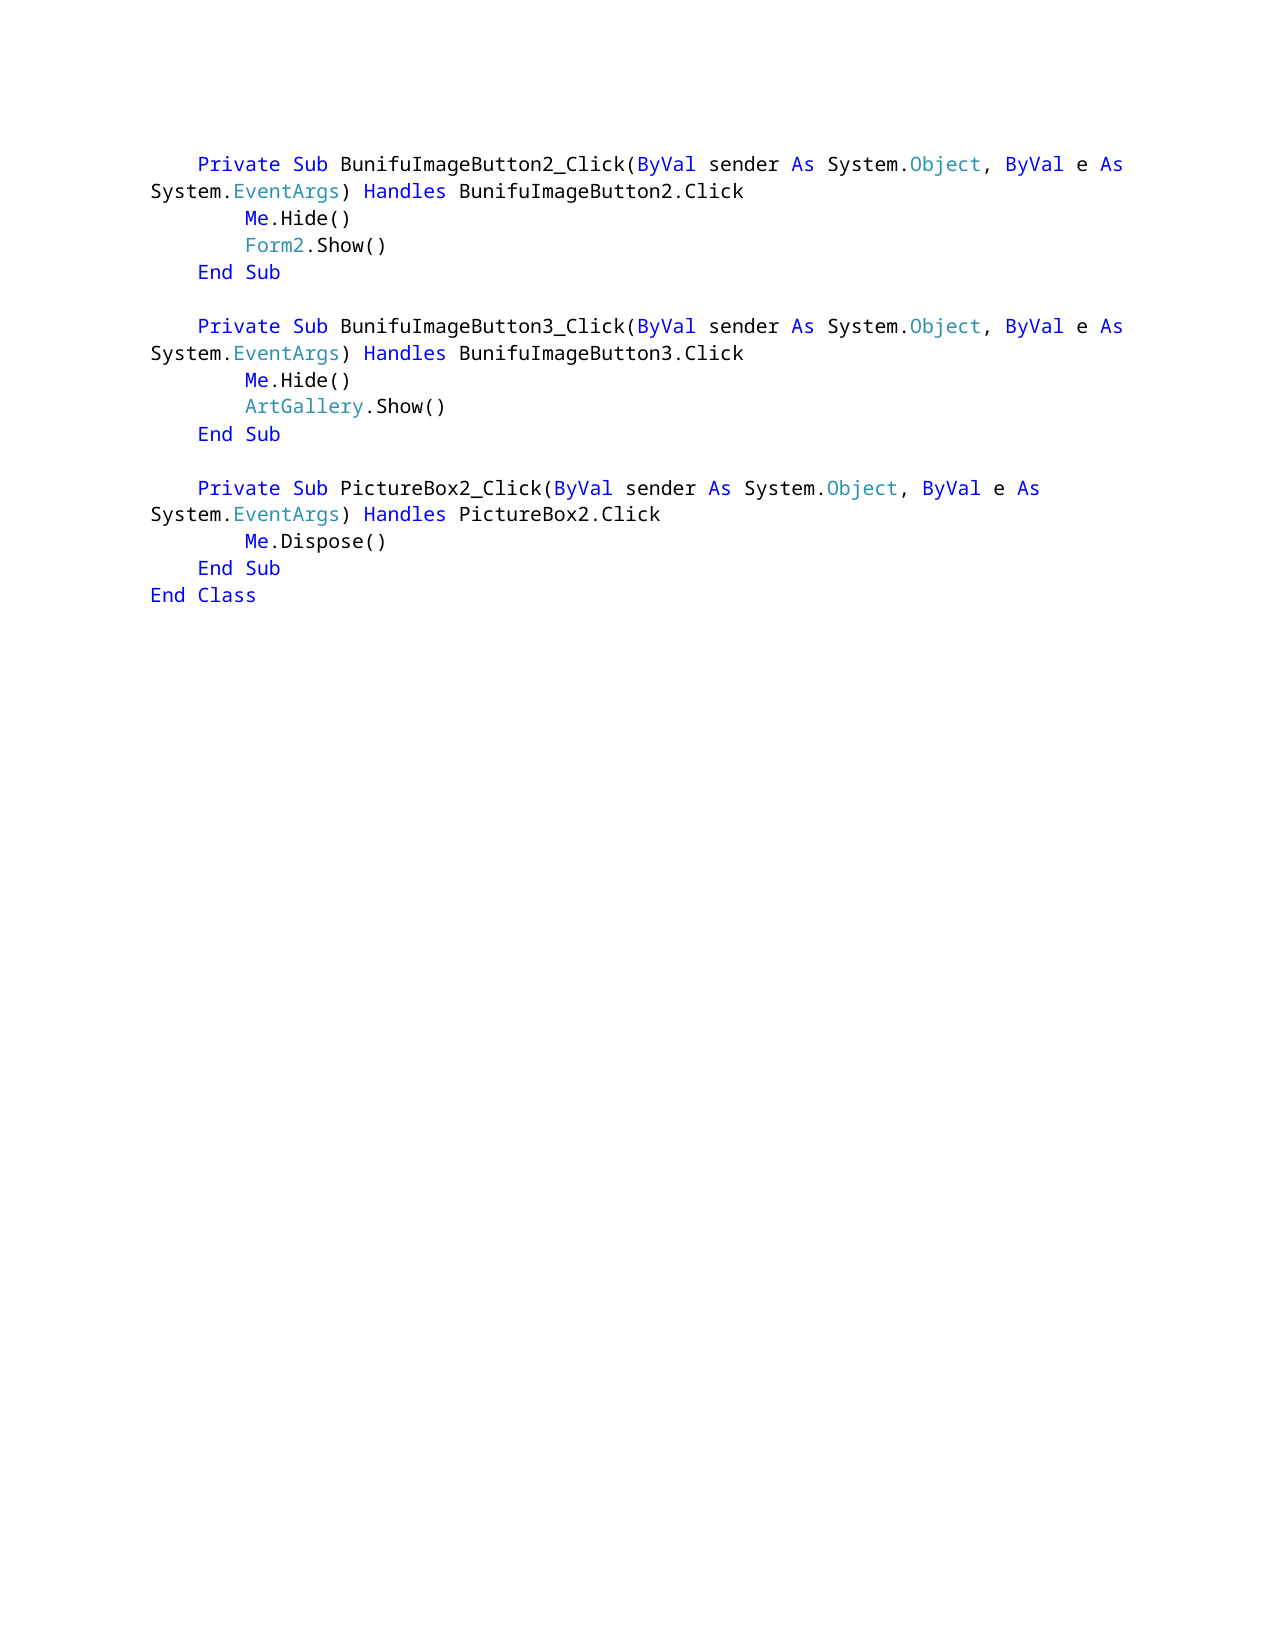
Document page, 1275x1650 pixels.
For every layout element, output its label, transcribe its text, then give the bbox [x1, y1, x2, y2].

text End Class [150, 582, 1125, 609]
text End Sub [150, 555, 1125, 582]
text Me.Hide() [150, 204, 1125, 231]
text End Sub [150, 258, 1125, 285]
text End Sub [150, 420, 1125, 447]
text Private Sub PictureBox2_Click(ByVal sender As System.Object, ByVal e As System.EventArgs) Handles PictureBox2.Click [150, 474, 1125, 528]
text Me.Dispose() [150, 528, 1125, 555]
text Private Sub BunifuImageButton3_Click(ByVal sender As System.Object, ByVal e As System.EventArgs) Handles BunifuImageButton3.Click [150, 312, 1125, 366]
text Private Sub BunifuImageButton2_Click(ByVal sender As System.Object, ByVal e As System.EventArgs) Handles BunifuImageButton2.Click [150, 150, 1125, 204]
text ArtGallery.Show() [150, 393, 1125, 420]
text Form2.Show() [150, 231, 1125, 258]
text Me.Hide() [150, 366, 1125, 393]
